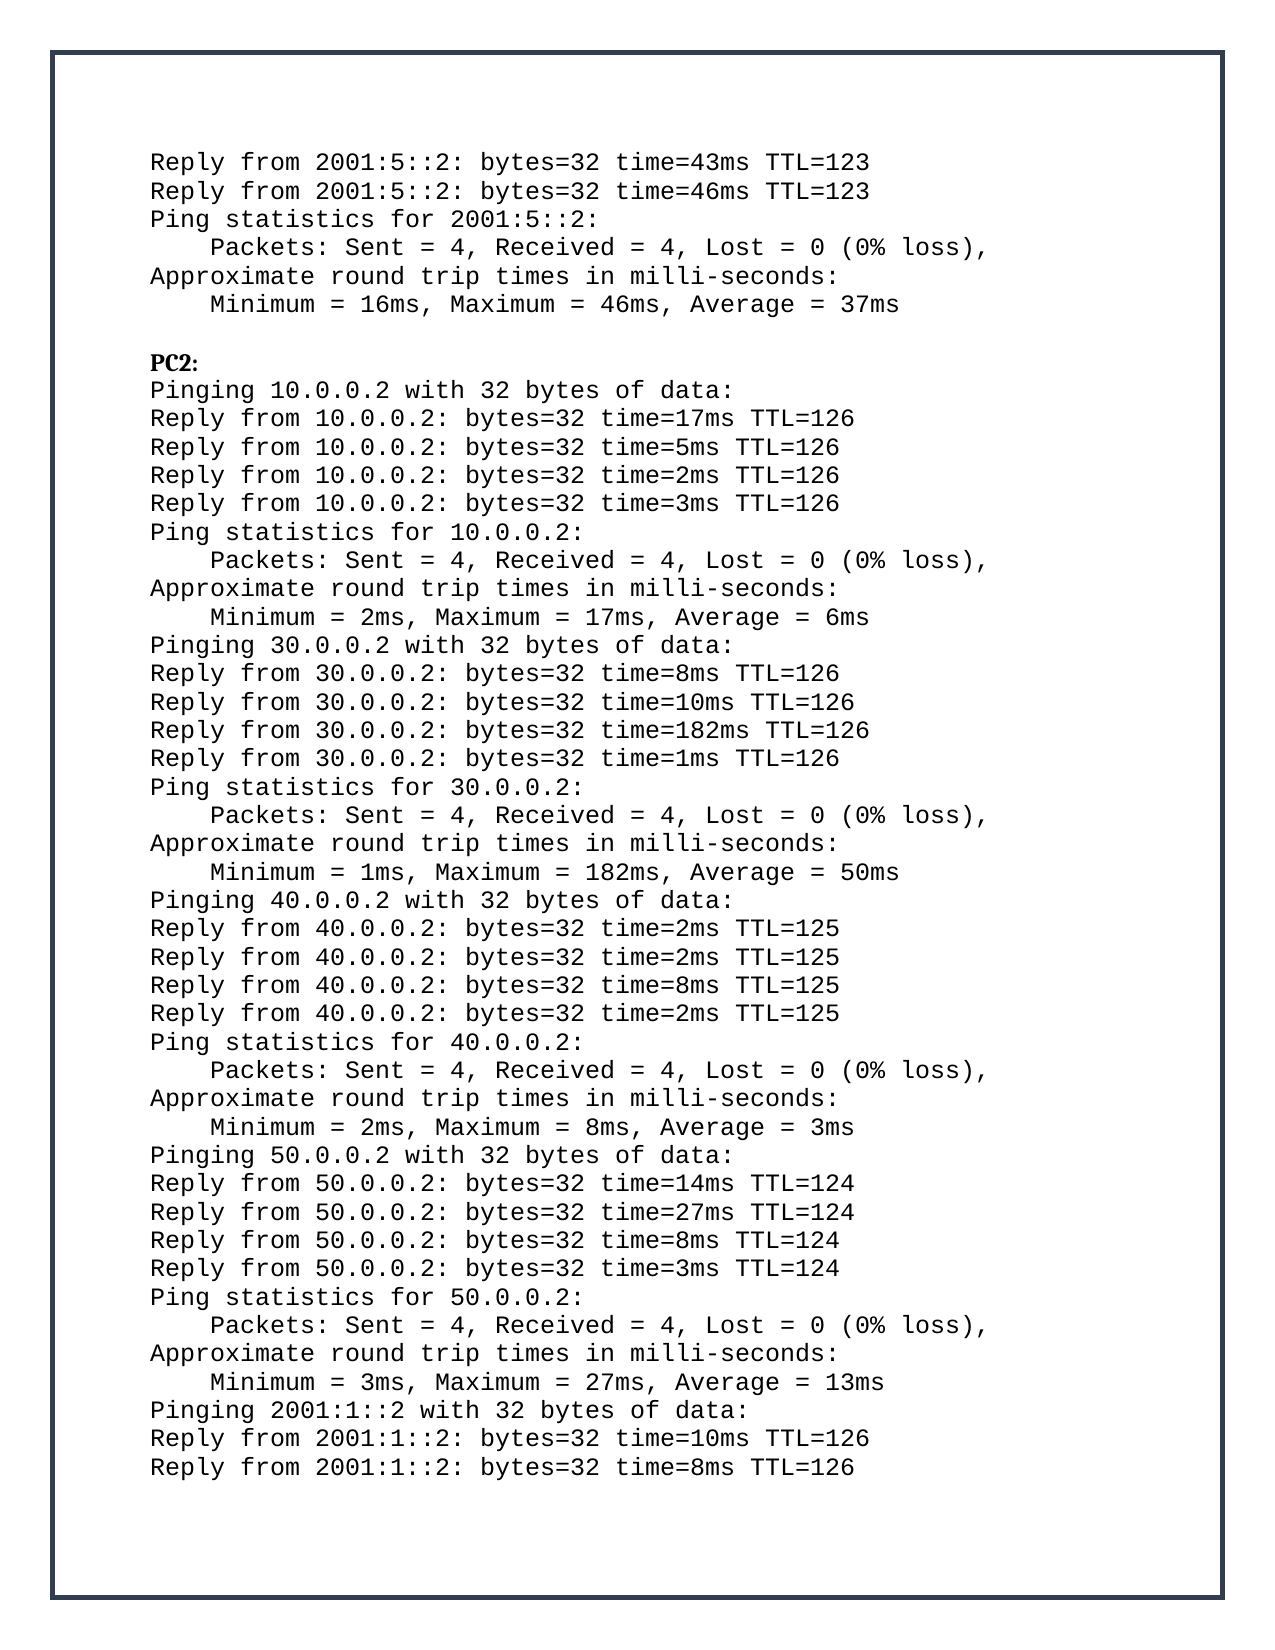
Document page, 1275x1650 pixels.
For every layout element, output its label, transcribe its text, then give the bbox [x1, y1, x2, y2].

text Approximate round trip times in milli-seconds: [150, 1341, 1125, 1369]
text Reply from 50.0.0.2: bytes=32 time=3ms TTL=124 [150, 1256, 1125, 1284]
text Reply from 50.0.0.2: bytes=32 time=14ms TTL=124 [150, 1171, 1125, 1199]
text Reply from 30.0.0.2: bytes=32 time=182ms TTL=126 [150, 717, 1125, 746]
text Ping statistics for 10.0.0.2: [150, 519, 1125, 547]
text Reply from 50.0.0.2: bytes=32 time=27ms TTL=124 [150, 1199, 1125, 1227]
text Pinging 30.0.0.2 with 32 bytes of data: [150, 632, 1125, 661]
text Minimum = 16ms, Maximum = 46ms, Average = 37ms [150, 292, 1125, 320]
text Reply from 2001:1::2: bytes=32 time=10ms TTL=126 [150, 1426, 1125, 1454]
text Pinging 2001:1::2 with 32 bytes of data: [150, 1397, 1125, 1426]
text Ping statistics for 30.0.0.2: [150, 774, 1125, 802]
text Reply from 40.0.0.2: bytes=32 time=2ms TTL=125 [150, 944, 1125, 972]
text Reply from 30.0.0.2: bytes=32 time=1ms TTL=126 [150, 746, 1125, 774]
text Packets: Sent = 4, Received = 4, Lost = 0 (0% loss), [150, 1312, 1125, 1341]
text Reply from 10.0.0.2: bytes=32 time=5ms TTL=126 [150, 434, 1125, 462]
text Pinging 40.0.0.2 with 32 bytes of data: [150, 887, 1125, 916]
text Reply from 50.0.0.2: bytes=32 time=8ms TTL=124 [150, 1227, 1125, 1256]
text Reply from 10.0.0.2: bytes=32 time=2ms TTL=126 [150, 462, 1125, 491]
text Ping statistics for 2001:5::2: [150, 207, 1125, 235]
text Approximate round trip times in milli-seconds: [150, 831, 1125, 859]
text Reply from 10.0.0.2: bytes=32 time=3ms TTL=126 [150, 491, 1125, 519]
text Ping statistics for 50.0.0.2: [150, 1284, 1125, 1312]
text Packets: Sent = 4, Received = 4, Lost = 0 (0% loss), [150, 802, 1125, 831]
text Packets: Sent = 4, Received = 4, Lost = 0 (0% loss), [150, 235, 1125, 263]
text Reply from 2001:5::2: bytes=32 time=43ms TTL=123 [150, 150, 1125, 178]
text PC2: [150, 349, 1125, 377]
text Reply from 10.0.0.2: bytes=32 time=17ms TTL=126 [150, 406, 1125, 434]
text Pinging 10.0.0.2 with 32 bytes of data: [150, 377, 1125, 406]
text Packets: Sent = 4, Received = 4, Lost = 0 (0% loss), [150, 1057, 1125, 1086]
text Minimum = 3ms, Maximum = 27ms, Average = 13ms [150, 1369, 1125, 1397]
text Minimum = 1ms, Maximum = 182ms, Average = 50ms [150, 859, 1125, 887]
text Minimum = 2ms, Maximum = 8ms, Average = 3ms [150, 1114, 1125, 1142]
text Approximate round trip times in milli-seconds: [150, 263, 1125, 292]
text Reply from 40.0.0.2: bytes=32 time=2ms TTL=125 [150, 1001, 1125, 1029]
text Reply from 30.0.0.2: bytes=32 time=8ms TTL=126 [150, 661, 1125, 689]
text Minimum = 2ms, Maximum = 17ms, Average = 6ms [150, 604, 1125, 632]
text Reply from 40.0.0.2: bytes=32 time=8ms TTL=125 [150, 972, 1125, 1001]
text Packets: Sent = 4, Received = 4, Lost = 0 (0% loss), [150, 547, 1125, 576]
text Approximate round trip times in milli-seconds: [150, 1086, 1125, 1114]
text Approximate round trip times in milli-seconds: [150, 576, 1125, 604]
text Reply from 2001:5::2: bytes=32 time=46ms TTL=123 [150, 178, 1125, 207]
text Ping statistics for 40.0.0.2: [150, 1029, 1125, 1057]
text Reply from 2001:1::2: bytes=32 time=8ms TTL=126 [150, 1454, 1125, 1482]
text Reply from 40.0.0.2: bytes=32 time=2ms TTL=125 [150, 916, 1125, 944]
text Reply from 30.0.0.2: bytes=32 time=10ms TTL=126 [150, 689, 1125, 717]
text Pinging 50.0.0.2 with 32 bytes of data: [150, 1142, 1125, 1171]
